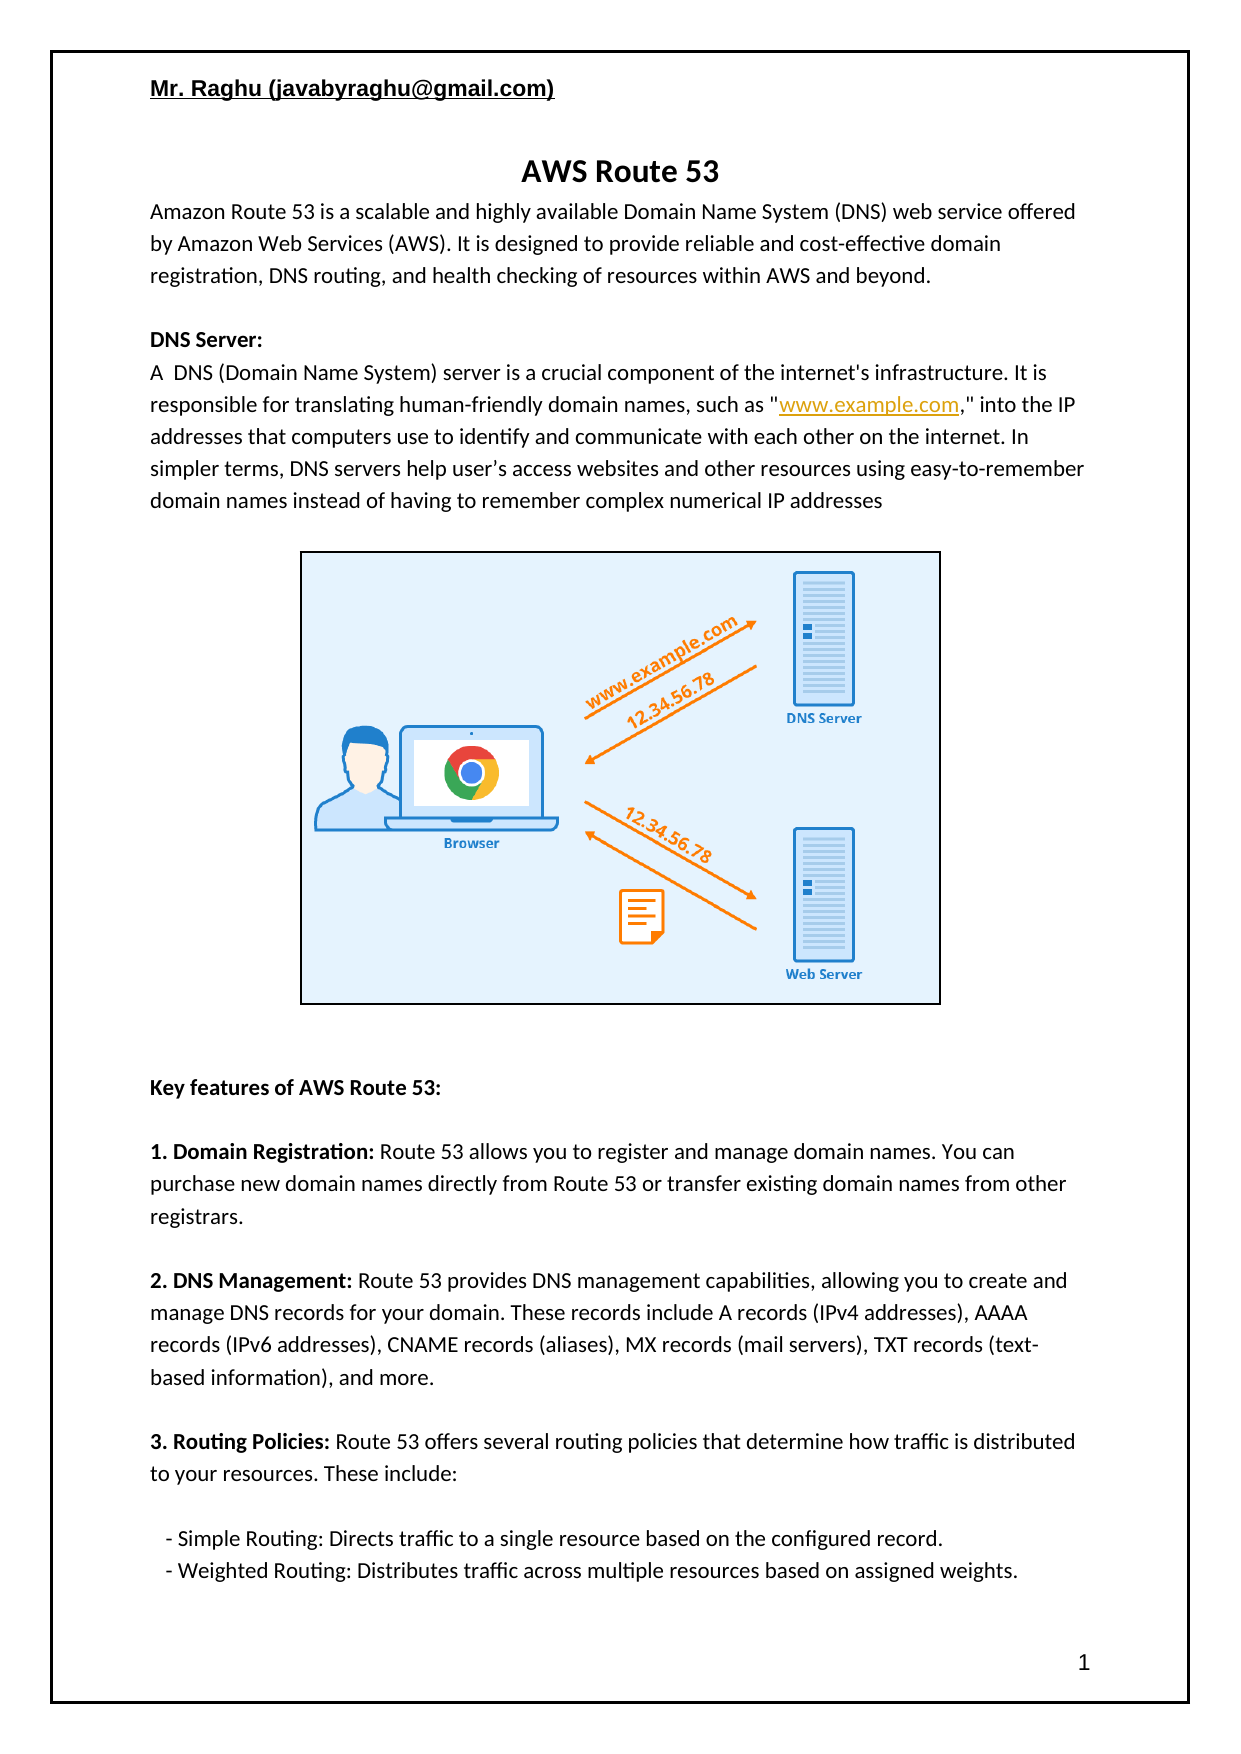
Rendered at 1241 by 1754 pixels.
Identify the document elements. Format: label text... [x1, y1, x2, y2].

text - Weighted Routing: Distributes traffic across multiple resources based on assigned weights. [150, 1556, 1090, 1584]
text A DNS (Domain Name System) server is a crucial component of the internet's infrastructure. It is responsible for translating human-friendly domain names, such as "www.example.com," into the IP addresses that computers use to identify and communicate with each other on the internet. In simpler terms, DNS servers help user’s access websites and other resources using easy-to-remember domain names instead of having to remember complex numerical IP addresses [150, 358, 1090, 514]
text 1. Domain Registration: Route 53 allows you to register and manage domain names. You can purchase new domain names directly from Route 53 or transfer existing domain names from other registrars. [150, 1137, 1090, 1230]
text Key features of AWS Route 53: [150, 1073, 1090, 1101]
text 2. DNS Management: Route 53 provides DNS management capabilities, allowing you to create and manage DNS records for your domain. These records include A records (IPv4 addresses), AAAA records (IPv6 addresses), CNAME records (aliases), MX records (mail servers), TXT records (text-based information), and more. [150, 1266, 1090, 1391]
text Amazon Route 53 is a scalable and highly available Domain Name System (DNS) web service offered by Amazon Web Services (AWS). It is designed to provide reliable and cost-effective domain registration, DNS routing, and health checking of resources within AWS and beyond. [150, 197, 1090, 289]
text AWS Route 53 [150, 150, 1090, 191]
text - Simple Routing: Directs traffic to a single resource based on the configured record. [150, 1524, 1090, 1552]
picture [302, 553, 939, 1003]
text DNS Server: [150, 326, 1090, 353]
text 3. Routing Policies: Route 53 offers several routing policies that determine how traffic is distributed to your resources. These include: [150, 1427, 1090, 1487]
